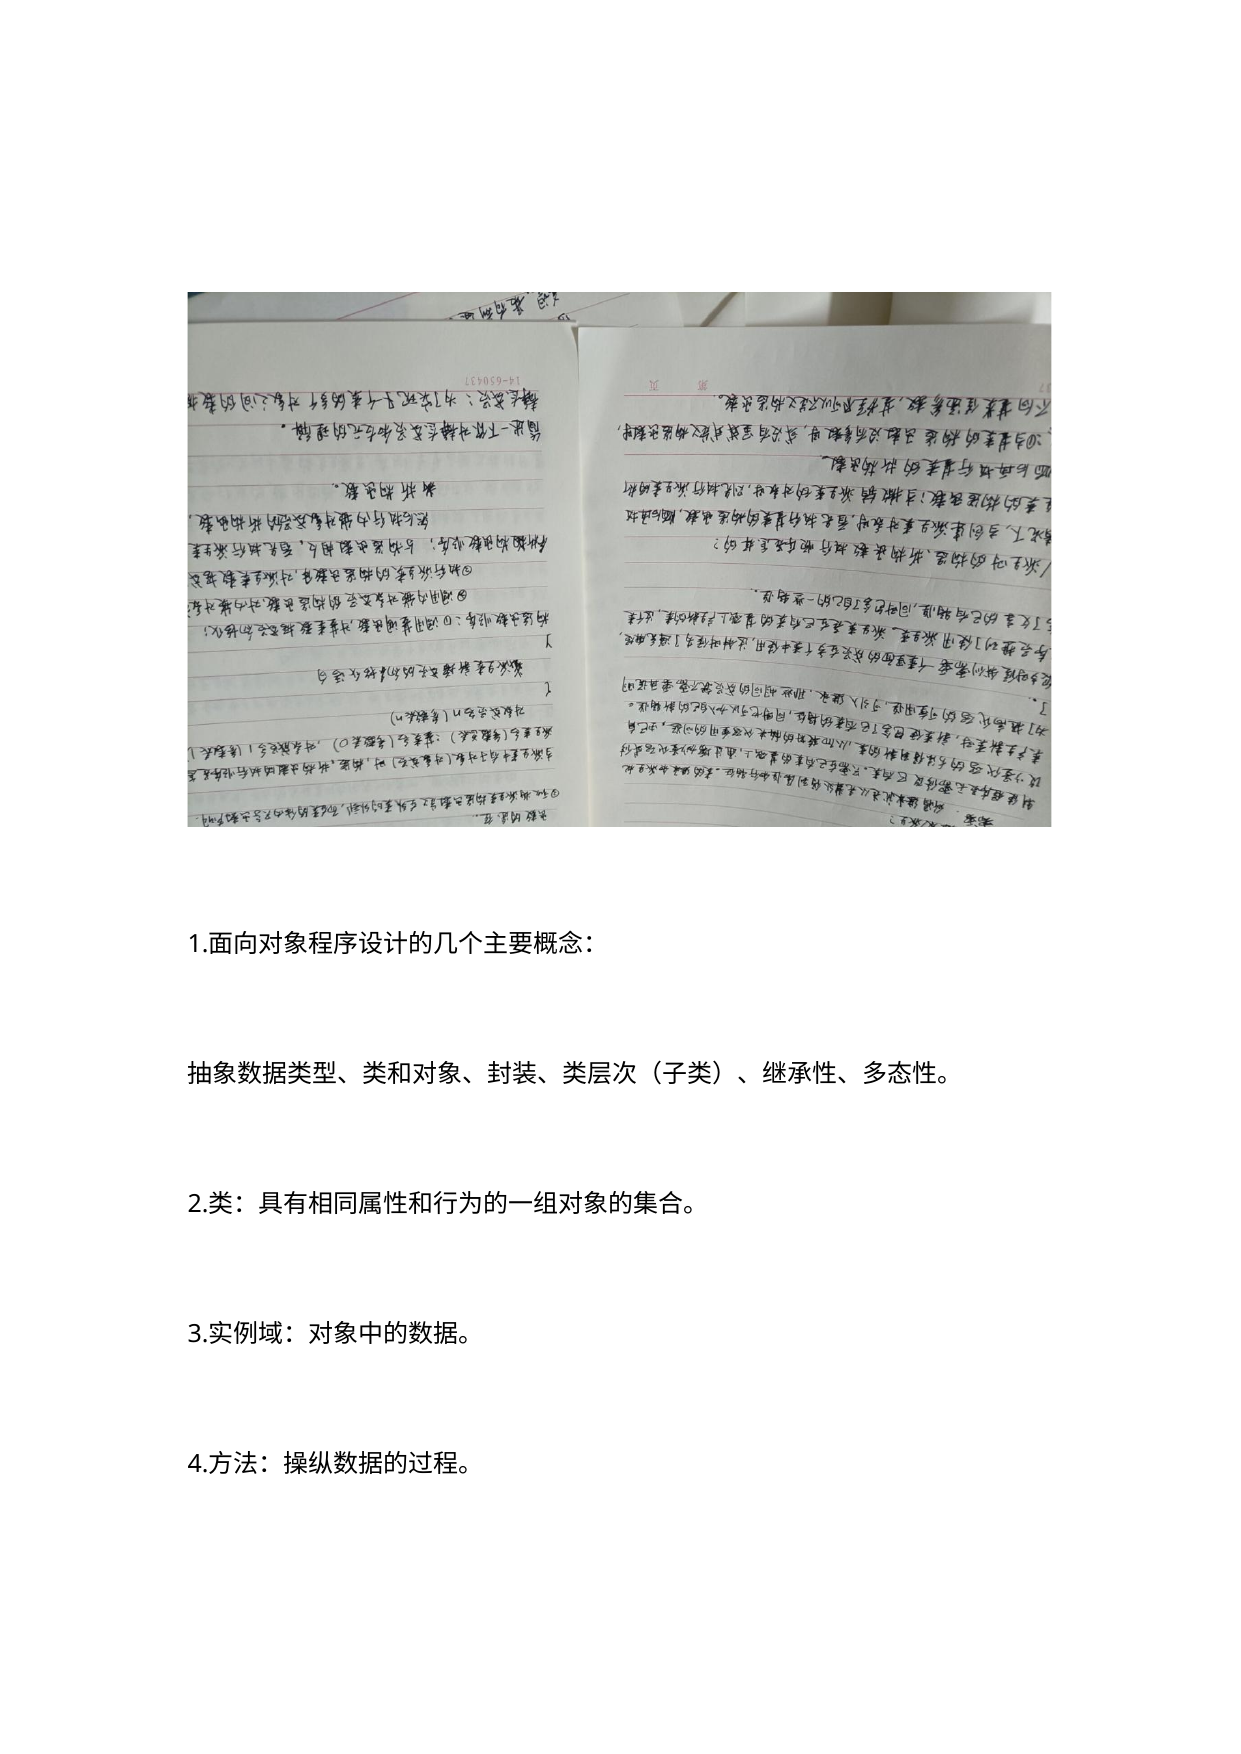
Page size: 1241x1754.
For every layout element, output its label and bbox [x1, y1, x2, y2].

picture [187, 292, 1052, 827]
text [187, 909, 1053, 1494]
